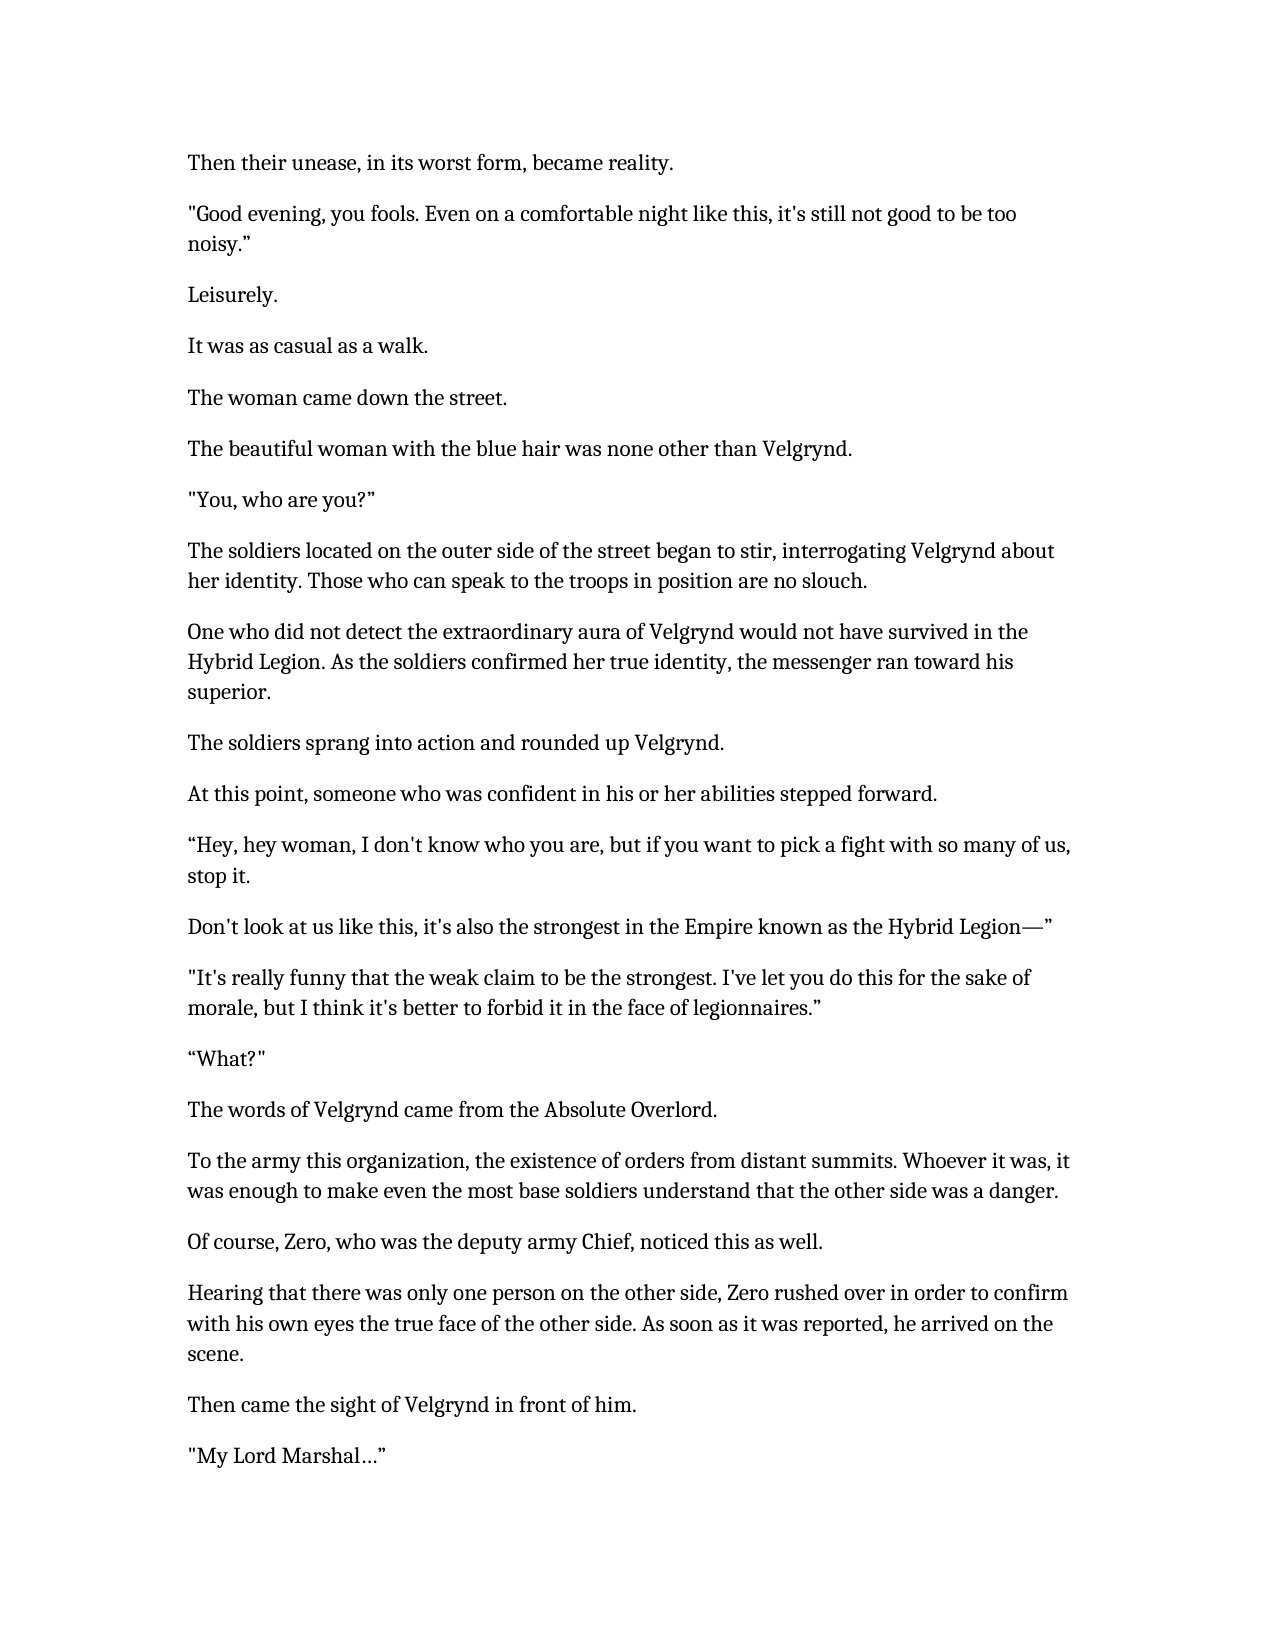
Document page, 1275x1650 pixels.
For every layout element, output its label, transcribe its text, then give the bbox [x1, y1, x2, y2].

text "Good evening, you fools. Even on a comfortable night like this, it's still not good to be too noisy.” [187, 201, 1087, 258]
text Hearing that there was only one person on the other side, Zero rushed over in order to confirm with his own eyes the true face of the other side. As soon as it was reported, he arrived on the scene. [187, 1280, 1087, 1367]
text The words of Velgrynd came from the Absolute Overlord. [187, 1097, 1087, 1123]
text “What?" [187, 1046, 1087, 1072]
text Then their unease, in its worst form, became reality. [187, 150, 1087, 176]
text Then came the sight of Velgrynd in front of him. [187, 1392, 1087, 1418]
text To the army this organization, the existence of orders from distant summits. Whoever it was, it was enough to make even the most base soldiers understand that the other side was a danger. [187, 1148, 1087, 1204]
text Don't look at us like this, it's also the strongest in the Empire known as the Hybrid Legion—” [187, 913, 1087, 940]
text At this point, someone who was confident in his or her abilities stepped forward. [187, 781, 1087, 808]
text Leisurely. [187, 282, 1087, 309]
text "It's really funny that the weak claim to be the strongest. I've let you do this for the sake of morale, but I think it's better to forbid it in the face of legionnaires.” [187, 964, 1087, 1021]
text The soldiers sprang into action and rounded up Velgrynd. [187, 730, 1087, 757]
text “Hey, hey woman, I don't know who you are, but if you want to pick a fight with so many of us, stop it. [187, 832, 1087, 889]
text The beautiful woman with the blue hair was none other than Velgrynd. [187, 435, 1087, 462]
text The soldiers located on the outer side of the street began to stir, interrogating Velgrynd about her identity. Those who can speak to the troops in position are no slouch. [187, 537, 1087, 594]
text "My Lord Marshal…” [187, 1443, 1087, 1469]
text The woman came down the street. [187, 384, 1087, 411]
text One who did not detect the extraordinary aura of Velgrynd would not have survived in the Hybrid Legion. As the soldiers confirmed her true identity, the messenger ran toward his superior. [187, 619, 1087, 706]
text Of course, Zero, who was the deputy army Chief, noticed this as well. [187, 1229, 1087, 1256]
text It was as casual as a walk. [187, 333, 1087, 360]
text "You, who are you?” [187, 486, 1087, 513]
